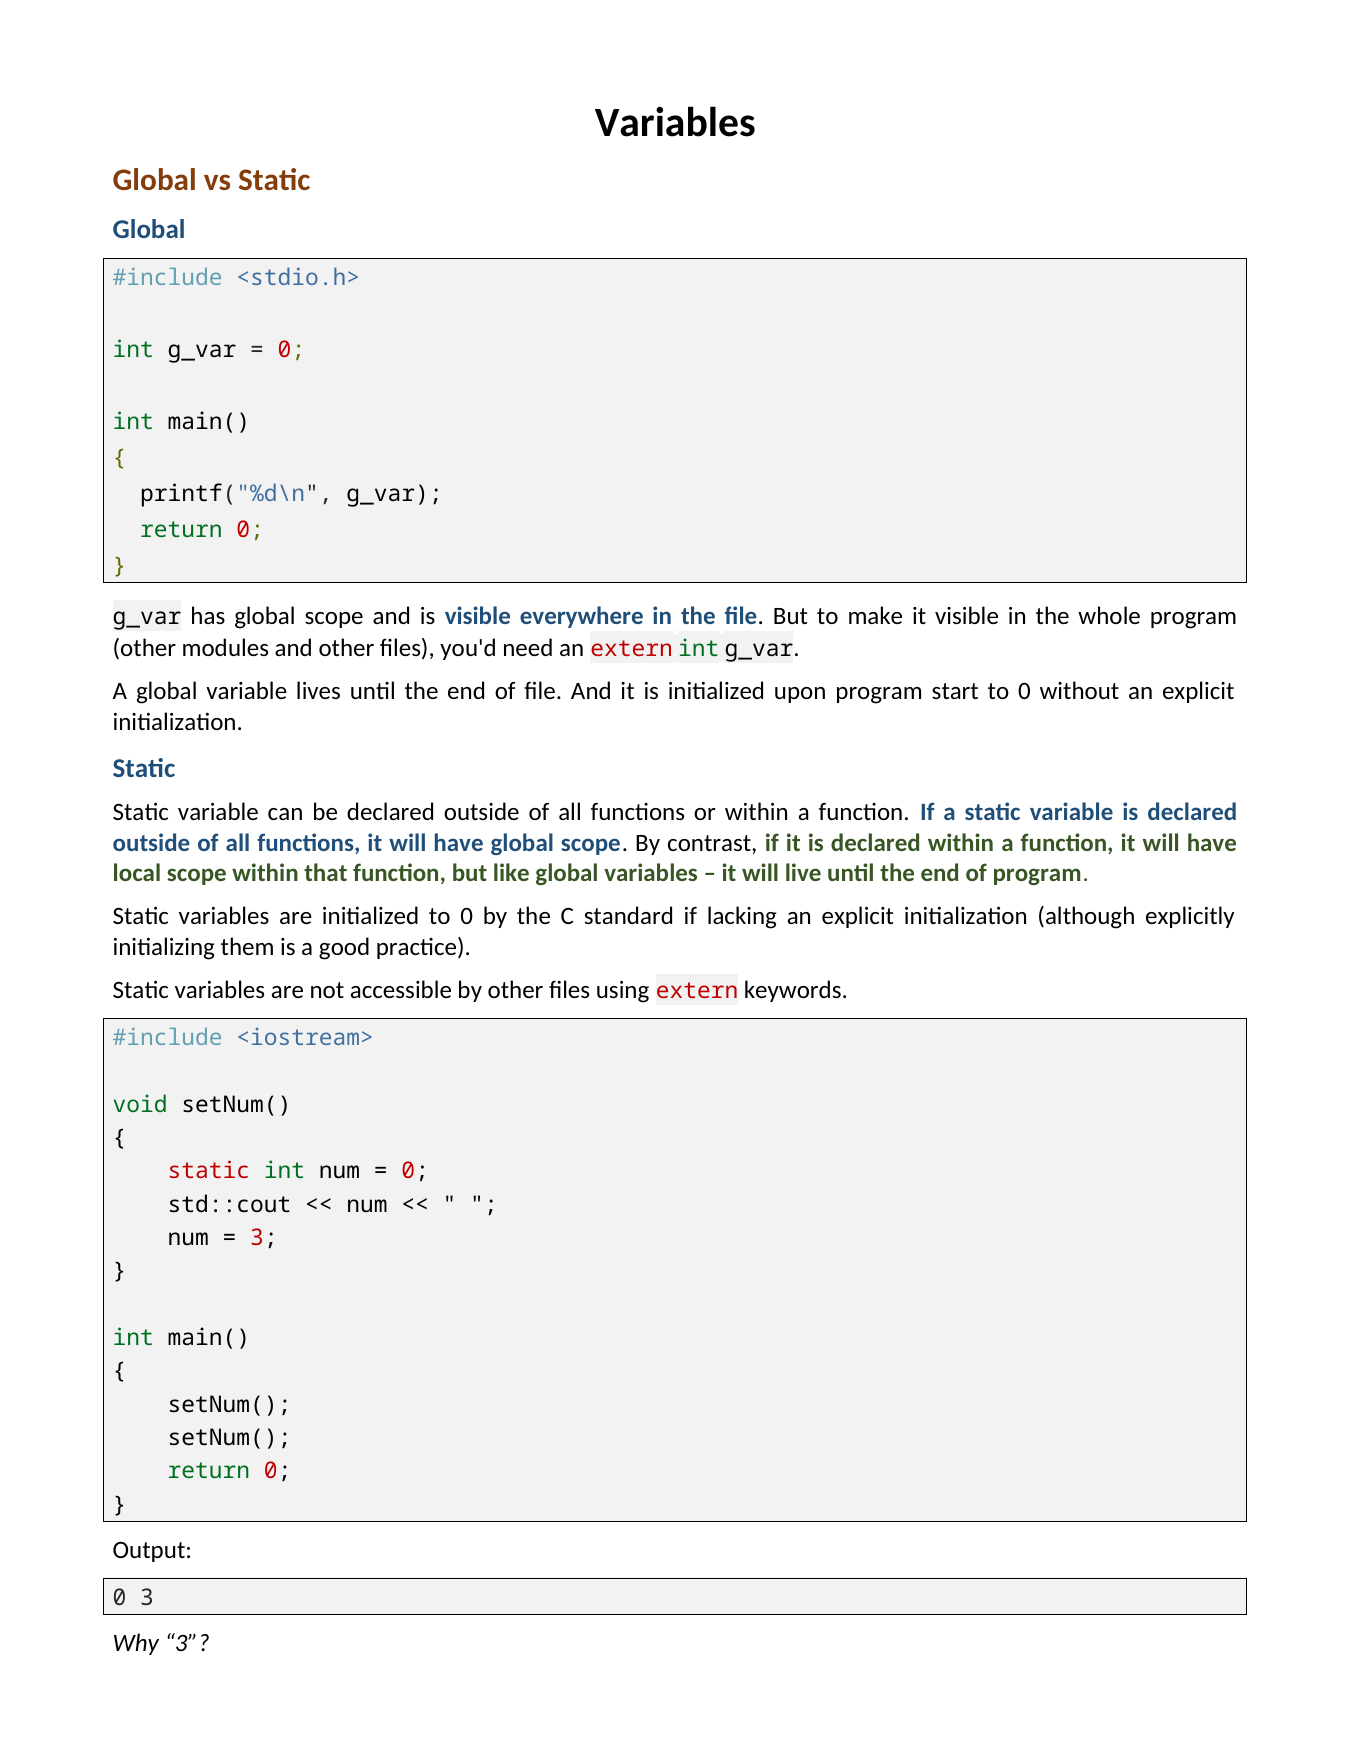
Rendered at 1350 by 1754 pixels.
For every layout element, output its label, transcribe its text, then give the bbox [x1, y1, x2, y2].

text Static variables are initialized to 0 by the C standard if lacking an explicit initialization (although explicitly initializing them is a good practice). [112, 900, 1237, 961]
text Static variable can be declared outside of all functions or within a function. If a static variable is declared outside of all functions, it will have global scope. By contrast, if it is declared within a function, it will have local scope within that function, but like global variables – it will live until the end of program. [112, 796, 1237, 888]
text Why “3”? [112, 1627, 1237, 1658]
text setNum(); [104, 1384, 1246, 1418]
text static int num = 0; [104, 1151, 1246, 1184]
text { [104, 438, 1246, 472]
subtitle Global [112, 212, 1237, 246]
text return 0; [104, 1451, 1246, 1484]
text Static variables are not accessible by other files using extern keywords. [112, 974, 656, 1005]
text { [104, 1351, 1246, 1384]
subtitle Static [112, 751, 1237, 784]
text int main() [104, 402, 1246, 436]
subtitle Variables [112, 96, 1237, 147]
text g_var has global scope and is visible everywhere in the file. But to make it visible in the whole program (other modules and other files), you'd need an extern int g_var. [112, 600, 1237, 663]
text printf("%d\n", g_var); [104, 474, 1246, 508]
text int g_var = 0; [104, 330, 1246, 364]
text } [104, 546, 1246, 582]
text num = 3; [104, 1218, 1246, 1251]
text setNum(); [104, 1418, 1246, 1451]
text void setNum() [104, 1084, 1246, 1118]
text } [104, 1251, 1246, 1284]
text #include <stdio.h> [104, 259, 1246, 292]
text A global variable lives until the end of file. And it is initialized upon program start to 0 without an explicit initialization. [112, 675, 1237, 736]
text Output: [112, 1534, 1237, 1565]
text return 0; [104, 509, 1246, 544]
text std::cout << num << " "; [104, 1184, 1246, 1218]
subtitle Global vs Static [112, 160, 1237, 198]
text #include <iostream> [104, 1019, 1246, 1051]
text Static variables are not accessible by other files using extern keywords. [738, 974, 1237, 1005]
text } [104, 1484, 1246, 1521]
text { [104, 1118, 1246, 1151]
text 0 3 [104, 1579, 1246, 1614]
text int main() [104, 1318, 1246, 1351]
